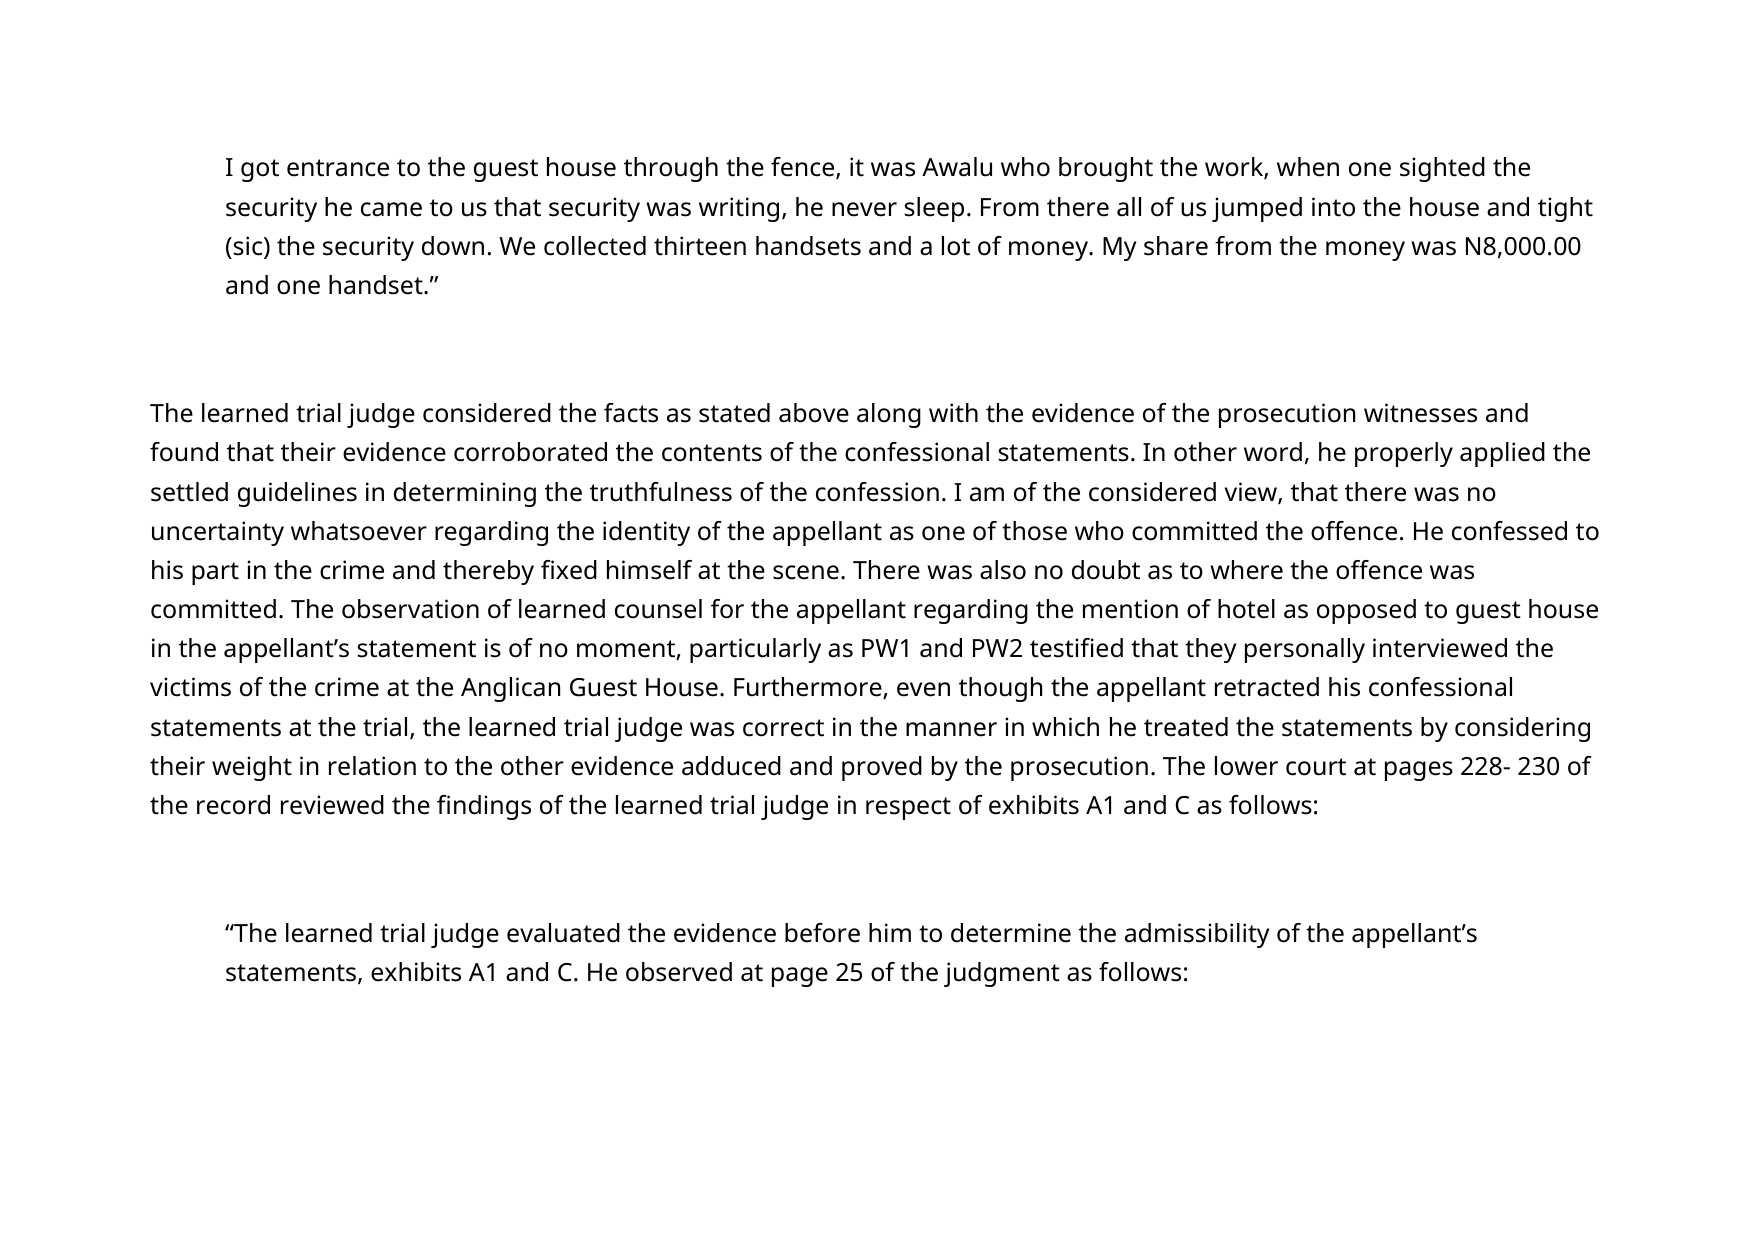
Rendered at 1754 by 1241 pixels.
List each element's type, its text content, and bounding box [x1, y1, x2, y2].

text The learned trial judge considered the facts as stated above along with the evidence of the prosecution witnesses and found that their evidence corroborated the contents of the confessional statements. In other word, he properly applied the settled guidelines in determining the truthfulness of the confession. I am of the considered view, that there was no uncertainty whatsoever regarding the identity of the appellant as one of those who committed the offence. He confessed to his part in the crime and thereby fixed himself at the scene. There was also no doubt as to where the offence was committed. The observation of learned counsel for the appellant regarding the mention of hotel as opposed to guest house in the appellant’s statement is of no moment, particularly as PW1 and PW2 testified that they personally interviewed the victims of the crime at the Anglican Guest House. Furthermore, even though the appellant retracted his confessional statements at the trial, the learned trial judge was correct in the manner in which he treated the statements by considering their weight in relation to the other evidence adduced and proved by the prosecution. The lower court at pages 228- 230 of the record reviewed the findings of the learned trial judge in respect of exhibits A1 and C as follows: [150, 396, 1604, 822]
text “The learned trial judge evaluated the evidence before him to determine the admissibility of the appellant’s statements, exhibits A1 and C. He observed at page 25 of the judgment as follows: [225, 916, 1604, 989]
text I got entrance to the guest house through the fence, it was Awalu who brought the work, when one sighted the security he came to us that security was writing, he never sleep. From there all of us jumped into the house and tight (sic) the security down. We collected thirteen handsets and a lot of money. My share from the money was N8,000.00 and one handset.” [225, 150, 1604, 302]
